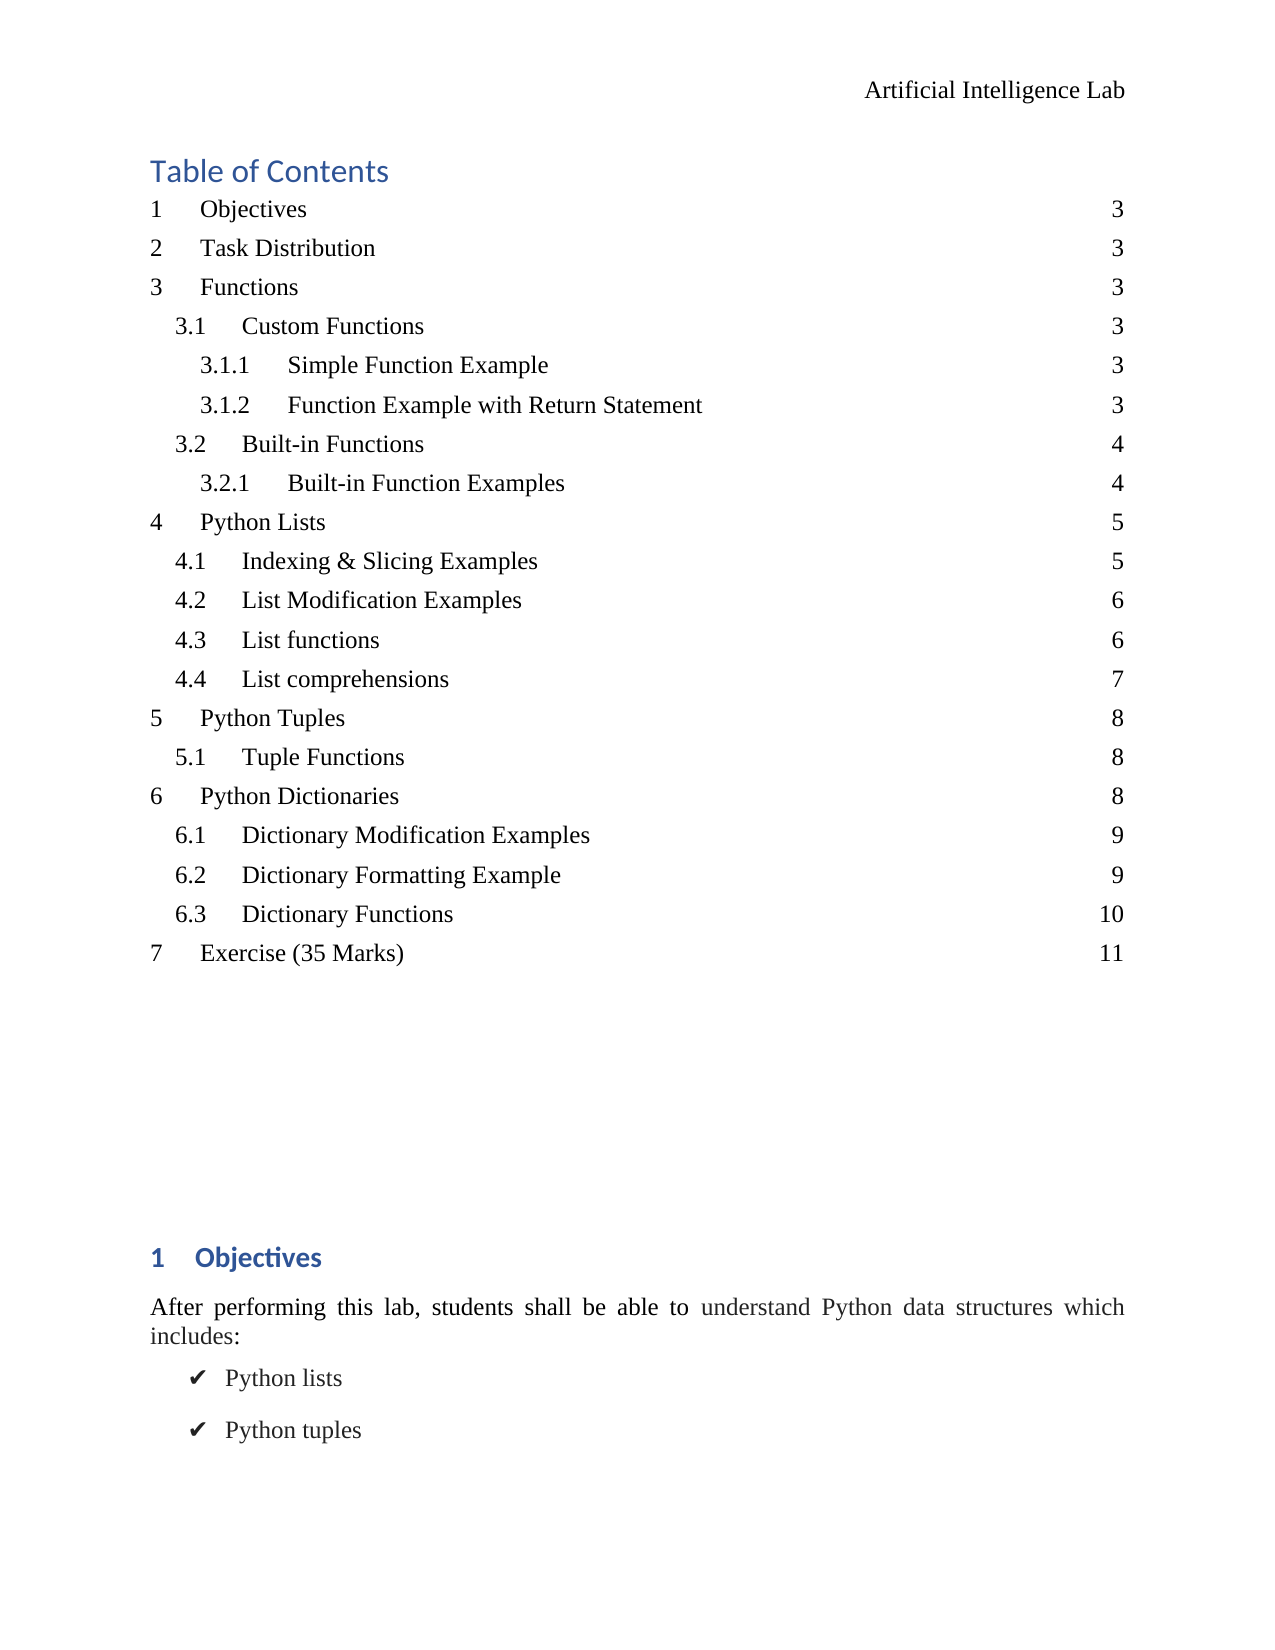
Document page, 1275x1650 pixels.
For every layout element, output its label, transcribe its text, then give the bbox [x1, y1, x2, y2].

text Table of Contents [150, 150, 1125, 191]
text After performing this lab, students shall be able to understand Python data structures which includes: [150, 1292, 1125, 1350]
list Python lists [187, 1350, 1125, 1401]
subtitle Objectives [150, 1239, 1125, 1274]
list Python tuples [187, 1401, 1125, 1452]
